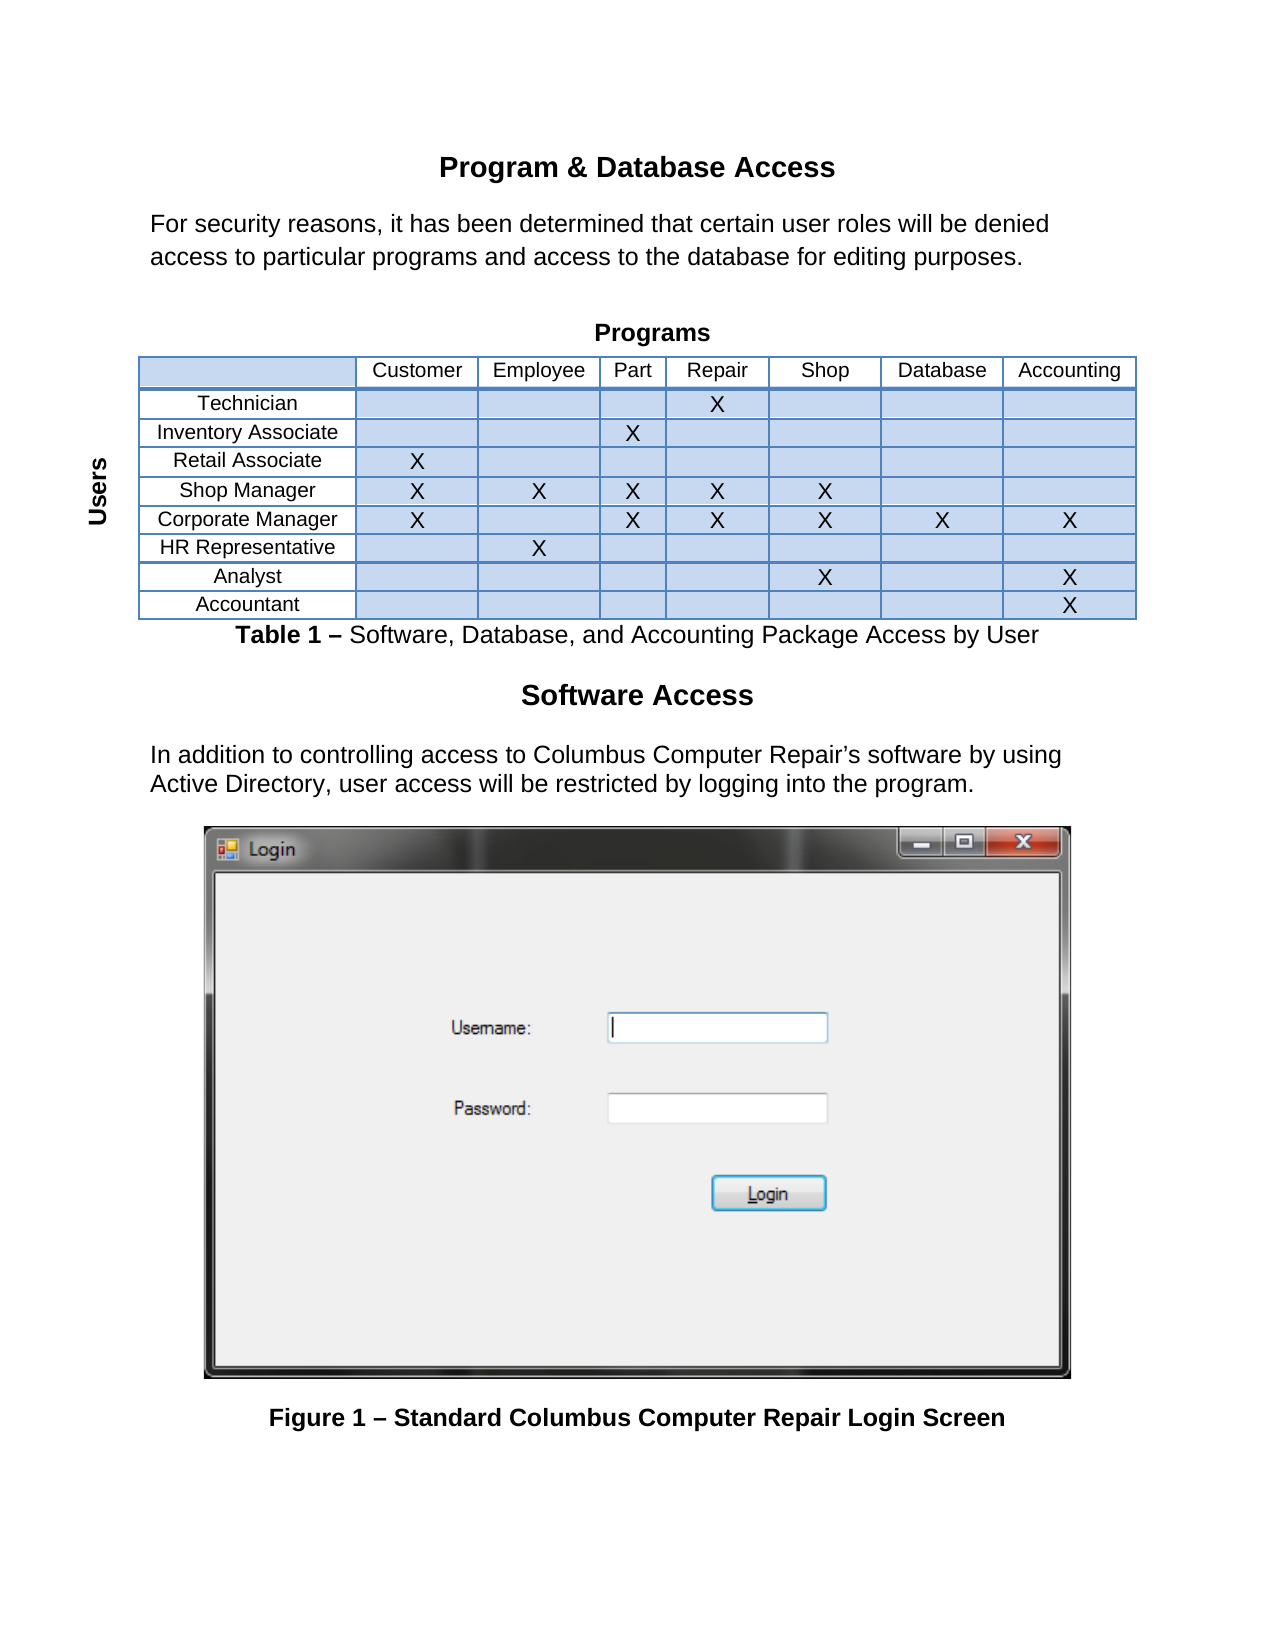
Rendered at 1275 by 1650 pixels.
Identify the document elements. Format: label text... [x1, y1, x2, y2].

table_header Repair [667, 358, 768, 386]
table_cell X [601, 507, 665, 533]
table_cell Analyst [140, 564, 355, 590]
table_cell X [1004, 507, 1135, 533]
table_cell X [667, 478, 768, 504]
table_cell [770, 448, 880, 476]
table_cell [882, 420, 1002, 446]
table_header Employee [479, 358, 599, 386]
table_cell [601, 448, 665, 476]
text Table 1 – Software, Database, and Accounting Package Access by User [150, 620, 1125, 649]
picture [203, 826, 1072, 1379]
table_cell [882, 391, 1002, 417]
table_cell [479, 391, 599, 417]
table_cell X [1004, 564, 1135, 590]
table_cell X [357, 448, 477, 476]
table_cell Corporate Manager [140, 507, 355, 533]
table_cell [357, 592, 477, 618]
table_header Database [882, 358, 1002, 386]
table_cell [667, 420, 768, 446]
table_cell X [882, 507, 1002, 533]
table_cell X [601, 478, 665, 504]
table_cell [1004, 448, 1135, 476]
table_cell [882, 448, 1002, 476]
table_cell Retail Associate [140, 448, 355, 476]
table_cell [601, 564, 665, 590]
text Figure 1 – Standard Columbus Computer Repair Login Screen [150, 1403, 1125, 1432]
table_cell [479, 564, 599, 590]
table_cell [357, 564, 477, 590]
table_cell [357, 420, 477, 446]
table_cell [882, 592, 1002, 618]
table_cell [357, 535, 477, 561]
table_cell [667, 564, 768, 590]
table_cell [770, 391, 880, 417]
table_cell [882, 478, 1002, 504]
table_cell X [770, 507, 880, 533]
table_cell Shop Manager [140, 478, 355, 504]
table_cell [667, 448, 768, 476]
table_cell [357, 391, 477, 417]
text Software Access [150, 678, 1125, 711]
table_cell [1004, 420, 1135, 446]
table_cell [479, 448, 599, 476]
table_cell [479, 420, 599, 446]
table_cell [1004, 391, 1135, 417]
table_cell [770, 535, 880, 561]
table_header [140, 358, 355, 386]
table_cell [1004, 535, 1135, 561]
table_cell [882, 564, 1002, 590]
table_cell Technician [140, 391, 355, 417]
table_cell [1004, 478, 1135, 504]
text In addition to controlling access to Columbus Computer Repair’s software by using Active Directory, user access will be restricted by logging into the program. [150, 740, 1125, 798]
table_cell [770, 420, 880, 446]
table_cell [770, 592, 880, 618]
table_cell X [479, 535, 599, 561]
table_header Customer [357, 358, 477, 386]
table_cell X [770, 564, 880, 590]
table_cell Inventory Associate [140, 420, 355, 446]
table_header Shop [770, 358, 880, 386]
table_cell X [770, 478, 880, 504]
table_cell X [1004, 592, 1135, 618]
table_cell X [601, 420, 665, 446]
table_cell [882, 535, 1002, 561]
table_cell [479, 592, 599, 618]
table_header Accounting [1004, 358, 1135, 386]
text For security reasons, it has been determined that certain user roles will be denied access to particular programs and access to the database for editing purposes. [150, 209, 1125, 271]
table_cell [601, 535, 665, 561]
table_cell [667, 592, 768, 618]
table_cell X [479, 478, 599, 504]
table_cell HR Representative [140, 535, 355, 561]
table_cell Accountant [140, 592, 355, 618]
table_cell X [667, 391, 768, 417]
table_cell X [357, 478, 477, 504]
table_cell [479, 507, 599, 533]
table_cell X [667, 507, 768, 533]
table_cell [667, 535, 768, 561]
table_cell [601, 592, 665, 618]
text Program & Database Access [150, 150, 1125, 183]
table_header Part [601, 358, 665, 386]
table_cell X [357, 507, 477, 533]
table_cell [601, 391, 665, 417]
